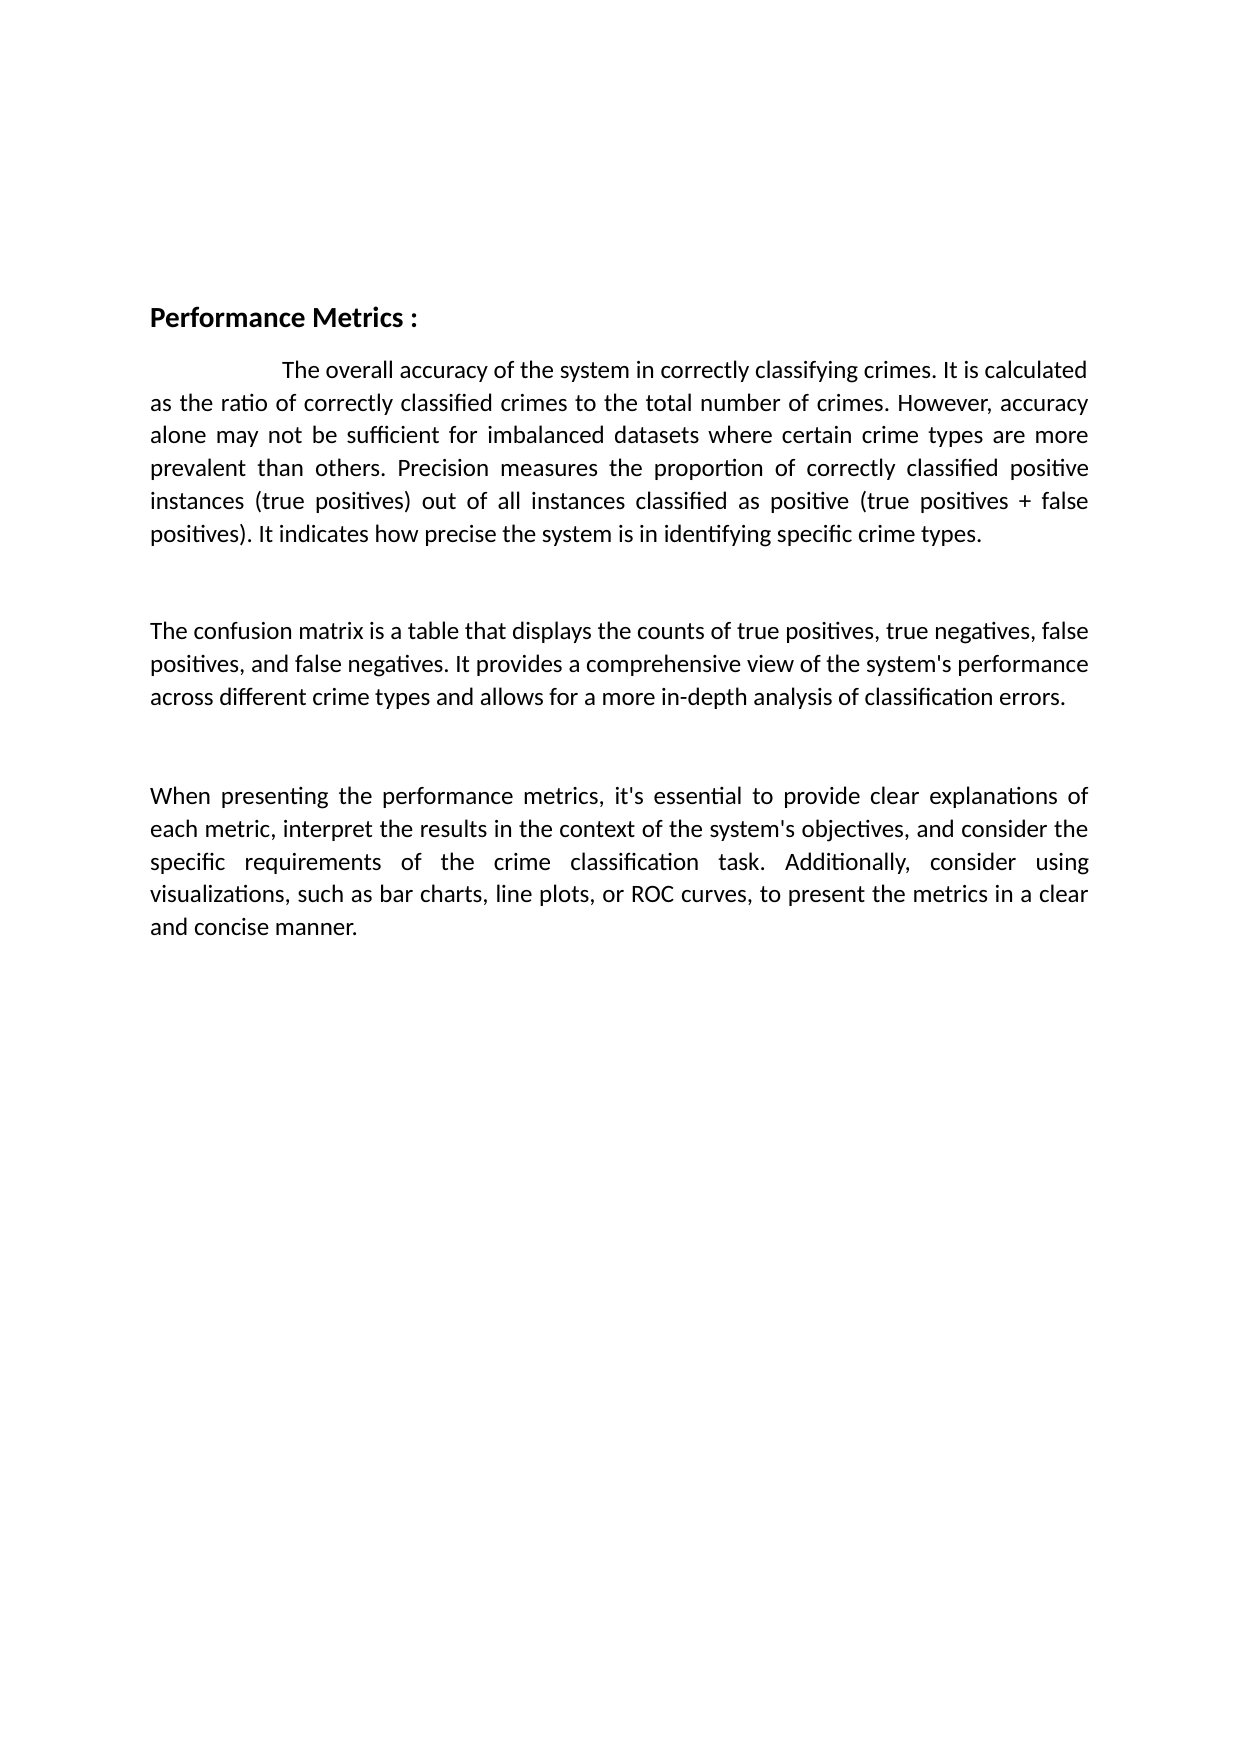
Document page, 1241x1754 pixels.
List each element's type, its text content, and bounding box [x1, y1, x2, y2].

text The confusion matrix is a table that displays the counts of true positives, true negatives, false positives, and false negatives. It provides a comprehensive view of the system's performance across different crime types and allows for a more in-depth analysis of classification errors. [150, 615, 1090, 711]
text Performance Metrics : [150, 299, 1090, 334]
text When presenting the performance metrics, it's essential to provide clear explanations of each metric, interpret the results in the context of the system's objectives, and consider the specific requirements of the crime classification task. Additionally, consider using visualizations, such as bar charts, line plots, or ROC curves, to present the metrics in a clear and concise manner. [150, 780, 1090, 942]
text The overall accuracy of the system in correctly classifying crimes. It is calculated as the ratio of correctly classified crimes to the total number of crimes. However, accuracy alone may not be sufficient for imbalanced datasets where certain crime types are more prevalent than others. Precision measures the proportion of correctly classified positive instances (true positives) out of all instances classified as positive (true positives + false positives). It indicates how precise the system is in identifying specific crime types. [150, 354, 1090, 549]
